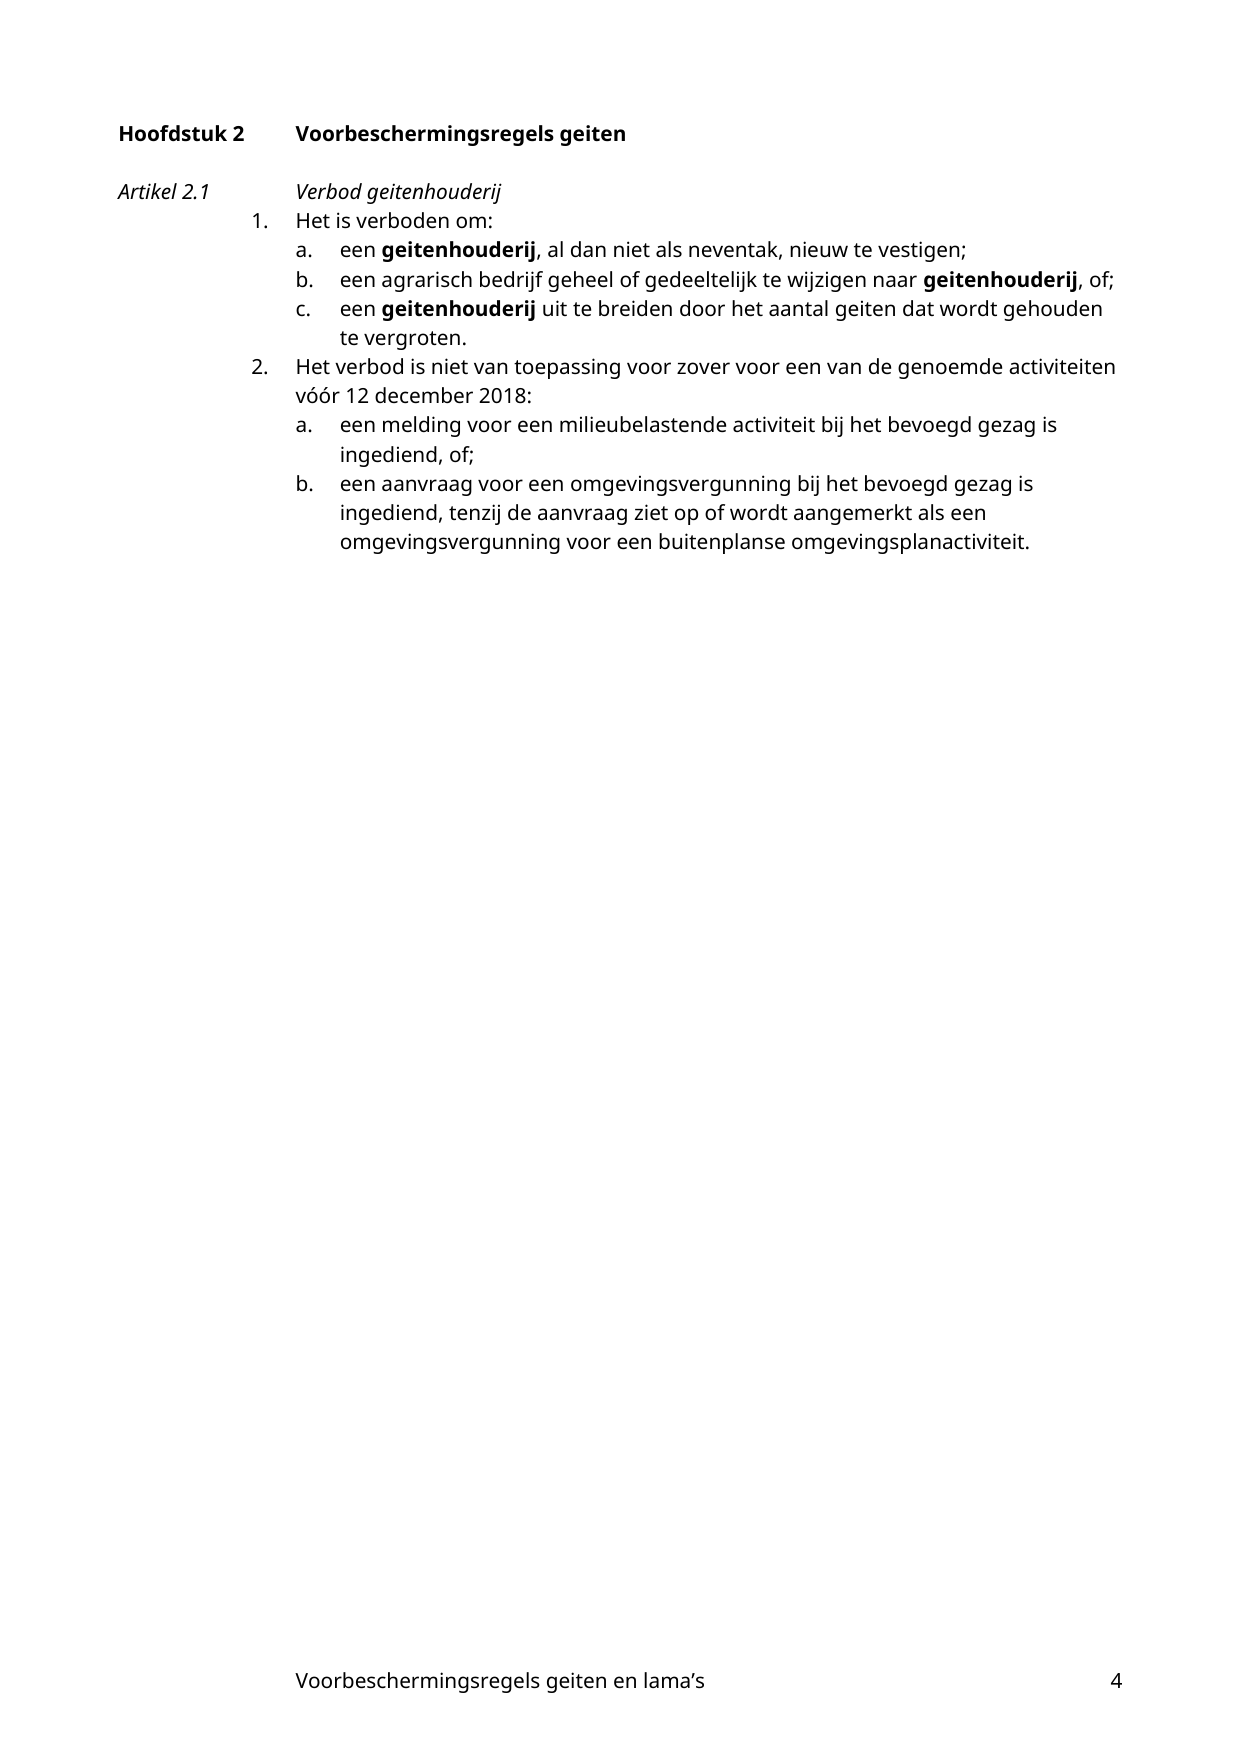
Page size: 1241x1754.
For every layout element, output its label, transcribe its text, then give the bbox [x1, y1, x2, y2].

text a. een melding voor een milieubelastende activiteit bij het bevoegd gezag is ingediend, of; [295, 410, 1122, 468]
text b. een agrarisch bedrijf geheel of gedeeltelijk te wijzigen naar geitenhouderij, of; [295, 264, 1122, 293]
text 1. Het is verboden om: [251, 206, 1122, 235]
subtitle Hoofdstuk 2 Voorbeschermingsregels geiten [118, 118, 1122, 147]
text b. een aanvraag voor een omgevingsvergunning bij het bevoegd gezag is ingediend, tenzij de aanvraag ziet op of wordt aangemerkt als een omgevingsvergunning voor een buitenplanse omgevingsplanactiviteit. [295, 468, 1122, 556]
subtitle Artikel 2.1 Verbod geitenhouderij [118, 176, 1122, 206]
text c. een geitenhouderij uit te breiden door het aantal geiten dat wordt gehouden te vergroten. [295, 293, 1122, 351]
text 2. Het verbod is niet van toepassing voor zover voor een van de genoemde activiteiten vóór 12 december 2018: [251, 351, 1122, 410]
text a. een geitenhouderij, al dan niet als neventak, nieuw te vestigen; [295, 235, 1122, 264]
